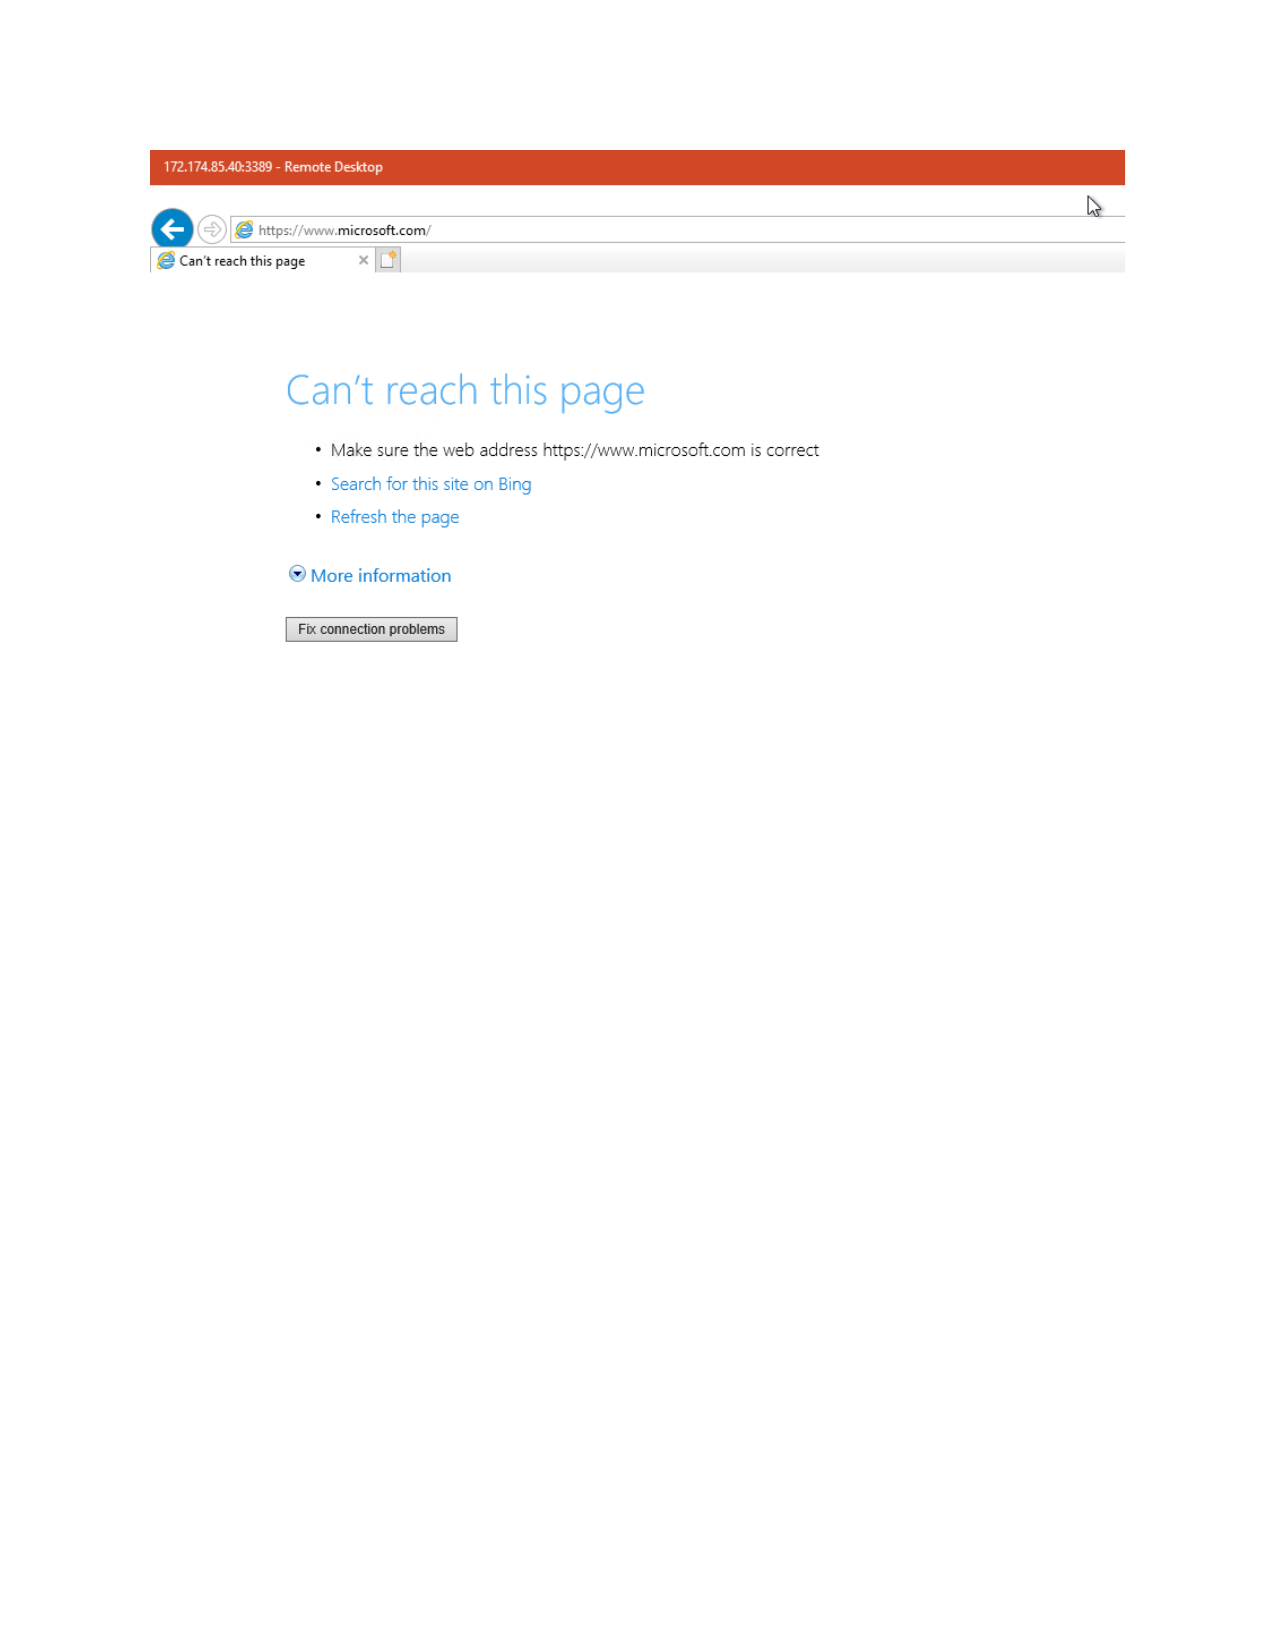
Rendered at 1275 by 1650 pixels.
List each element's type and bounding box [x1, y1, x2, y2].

picture [150, 150, 1125, 770]
